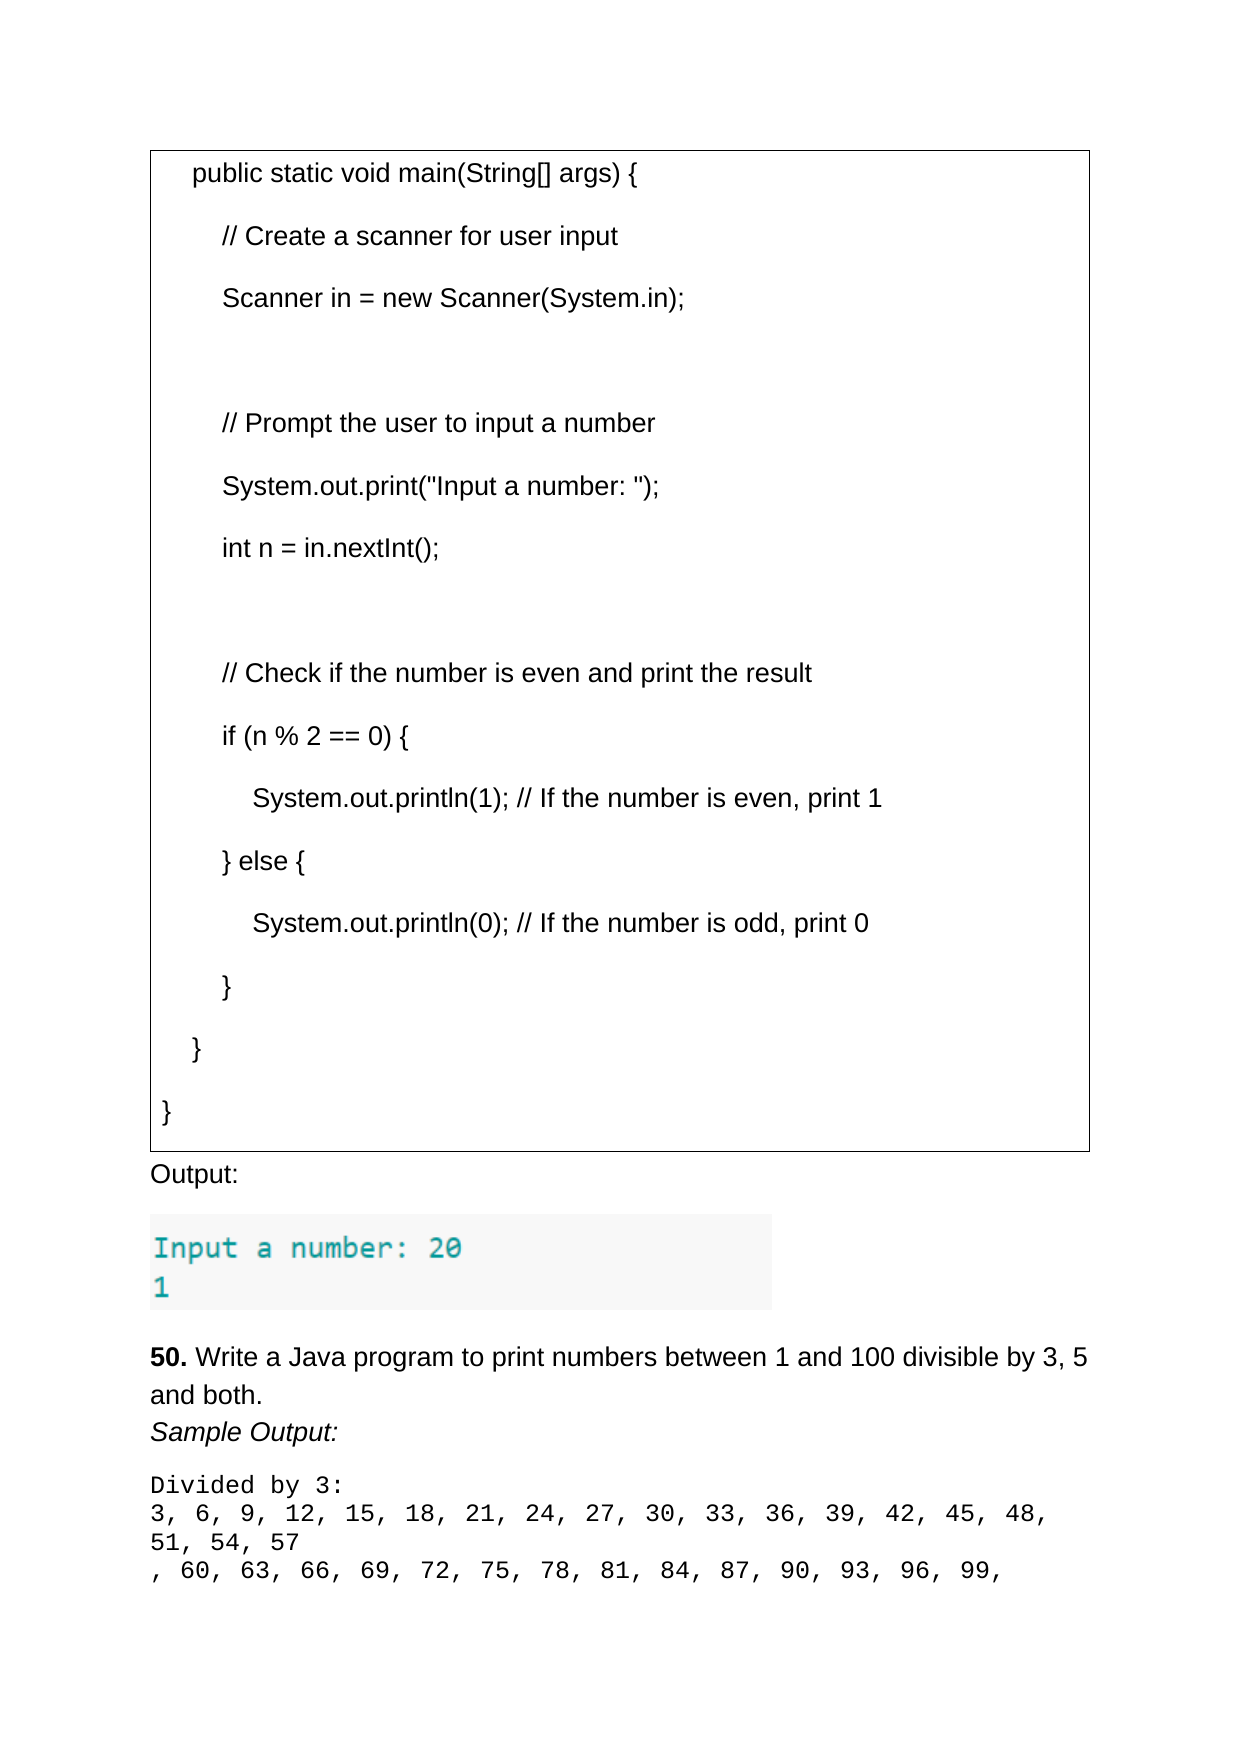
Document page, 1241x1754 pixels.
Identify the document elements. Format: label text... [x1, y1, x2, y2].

text Divided by 3: [150, 1472, 1090, 1501]
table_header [151, 151, 1089, 1151]
text Output: [150, 1152, 1090, 1189]
text 50. Write a Java program to print numbers between 1 and 100 divisible by 3, 5 and both. Sample Output: [150, 1335, 1090, 1447]
picture [150, 1214, 772, 1310]
text , 60, 63, 66, 69, 72, 75, 78, 81, 84, 87, 90, 93, 96, 99, [150, 1557, 1090, 1586]
text 3, 6, 9, 12, 15, 18, 21, 24, 27, 30, 33, 36, 39, 42, 45, 48, 51, 54, 57 [150, 1501, 1090, 1557]
